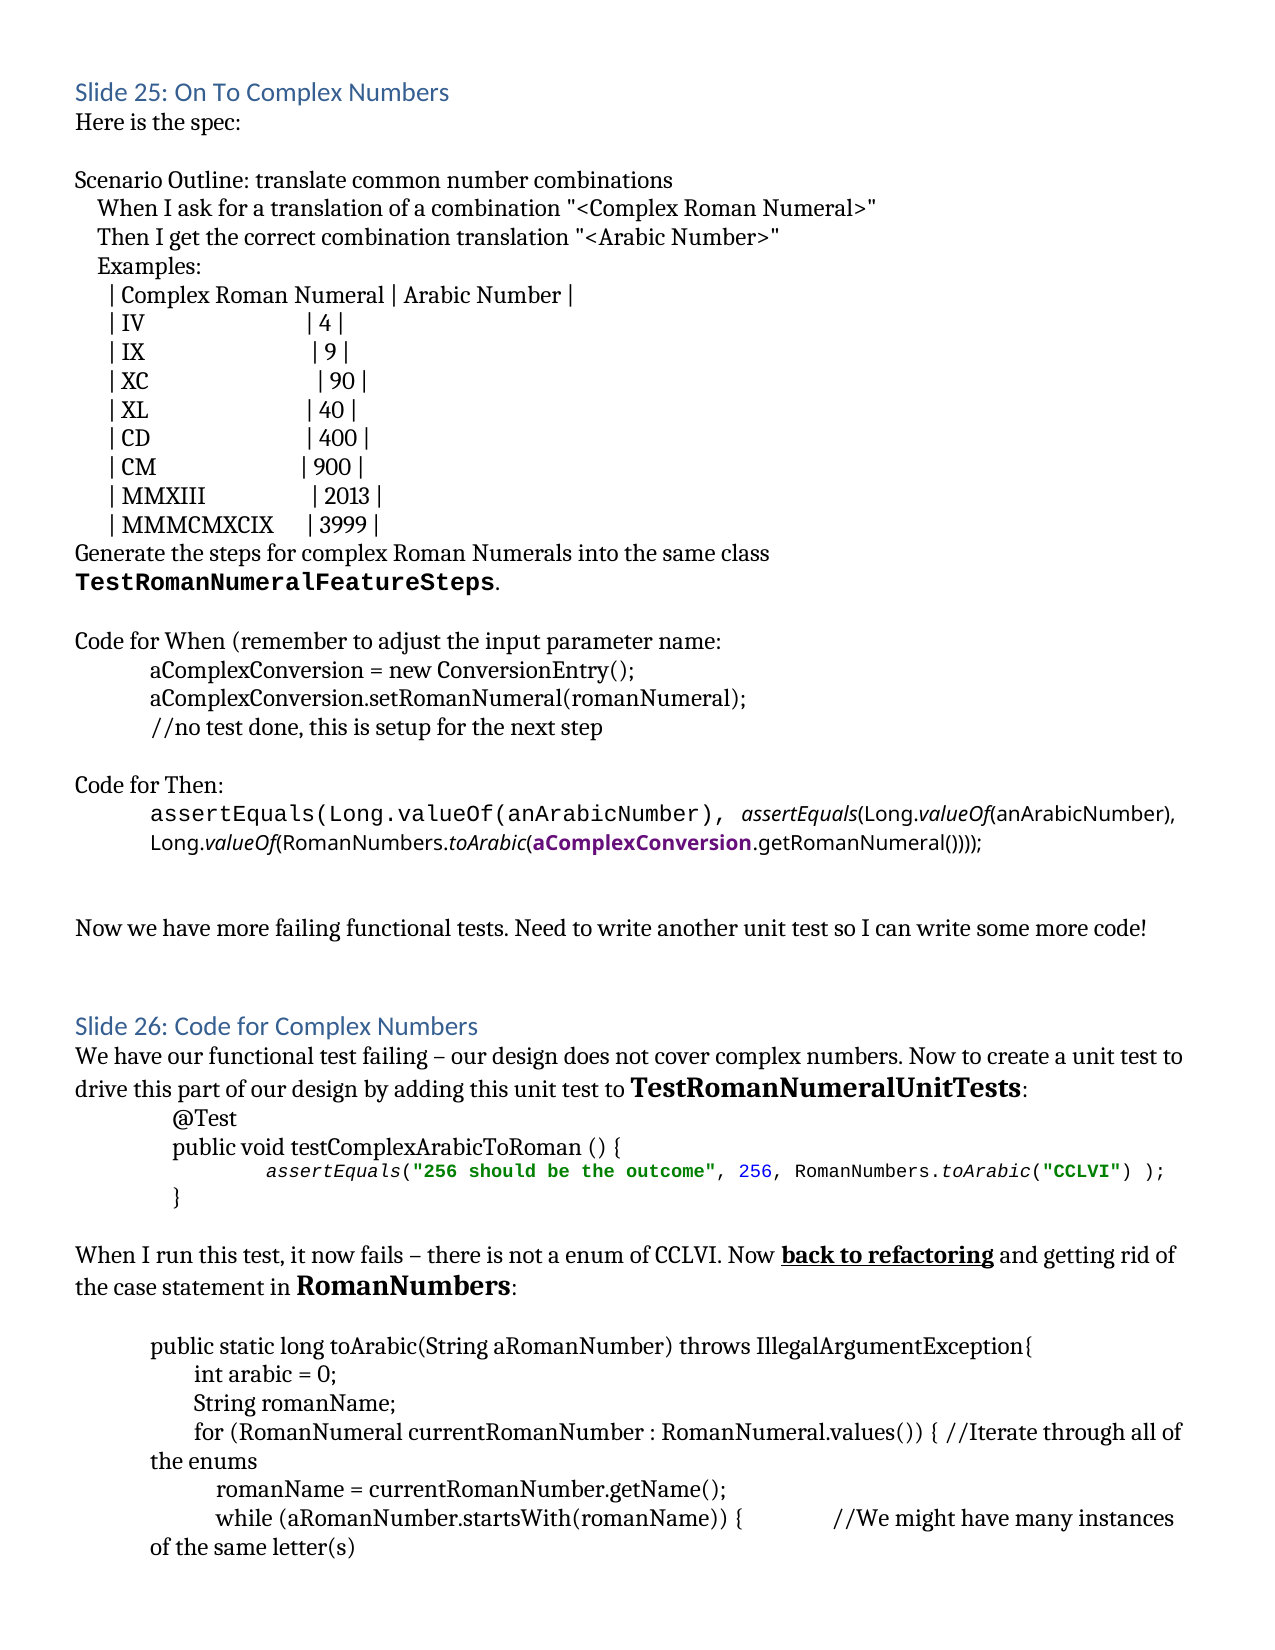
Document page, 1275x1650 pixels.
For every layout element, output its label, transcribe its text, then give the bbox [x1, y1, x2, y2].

text for (RomanNumeral currentRomanNumber : RomanNumeral.values()) { //Iterate through all of the enums [150, 1418, 1200, 1475]
text String romanName; [150, 1389, 1200, 1418]
text | MMXIII | 2013 | [75, 482, 1200, 511]
text | CD | 400 | [75, 424, 1200, 453]
subtitle Slide 25: On To Complex Numbers [75, 75, 1200, 108]
text We have our functional test failing – our design does not cover complex numbers. Now to create a unit test to drive this part of our design by adding this unit test to TestRomanNumeralUnitTests: [75, 1042, 1200, 1104]
text while (aRomanNumber.startsWith(romanName)) { //We might have many instances of the same letter(s) [150, 1504, 1200, 1562]
text assertEquals("256 should be the outcome", 256, RomanNumbers.toArabic("CCLVI") ); [75, 1162, 1200, 1183]
text aComplexConversion.setRomanNumeral(romanNumeral); [150, 684, 1200, 713]
text When I ask for a translation of a combination "<Complex Roman Numeral>" [75, 194, 1200, 223]
text assertEquals(Long.valueOf(anArabicNumber), assertEquals(Long.valueOf(anArabicNumber), Long.valueOf(RomanNumbers.toArabic(aComplexConversion.getRomanNumeral()))); [150, 799, 1200, 857]
text | Complex Roman Numeral | Arabic Number | [75, 281, 1200, 309]
text public static long toArabic(String aRomanNumber) throws IllegalArgumentException{ [150, 1332, 1200, 1360]
text Then I get the correct combination translation "<Arabic Number>" [75, 223, 1200, 252]
text aComplexConversion = new ConversionEntry(); [150, 656, 1200, 684]
text Now we have more failing functional tests. Need to write another unit test so I can write some more code! [75, 914, 1200, 943]
text public void testComplexArabicToRoman () { [150, 1133, 1200, 1162]
text //no test done, this is setup for the next step [150, 713, 1200, 742]
text int arabic = 0; [150, 1360, 1200, 1389]
text | XC | 90 | [75, 367, 1200, 396]
text | IV | 4 | [75, 309, 1200, 338]
text | MMMCMXCIX | 3999 | [75, 511, 1200, 539]
subtitle Slide 26: Code for Complex Numbers [75, 1009, 1200, 1042]
text } [150, 1183, 1200, 1212]
text romanName = currentRomanNumber.getName(); [150, 1475, 1200, 1504]
text Code for Then: [75, 771, 1200, 799]
text Here is the spec: [75, 108, 1200, 137]
text @Test [150, 1104, 1200, 1133]
text | CM | 900 | [75, 453, 1200, 482]
text Generate the steps for complex Roman Numerals into the same class TestRomanNumeralFeatureSteps. [75, 539, 1200, 598]
text Scenario Outline: translate common number combinations [75, 166, 1200, 194]
text Examples: [75, 252, 1200, 281]
text When I run this test, it now fails – there is not a enum of CCLVI. Now back to refactoring and getting rid of the case statement in RomanNumbers: [75, 1241, 1200, 1303]
text | XL | 40 | [75, 396, 1200, 424]
text Code for When (remember to adjust the input parameter name: [75, 627, 1200, 656]
text | IX | 9 | [75, 338, 1200, 367]
